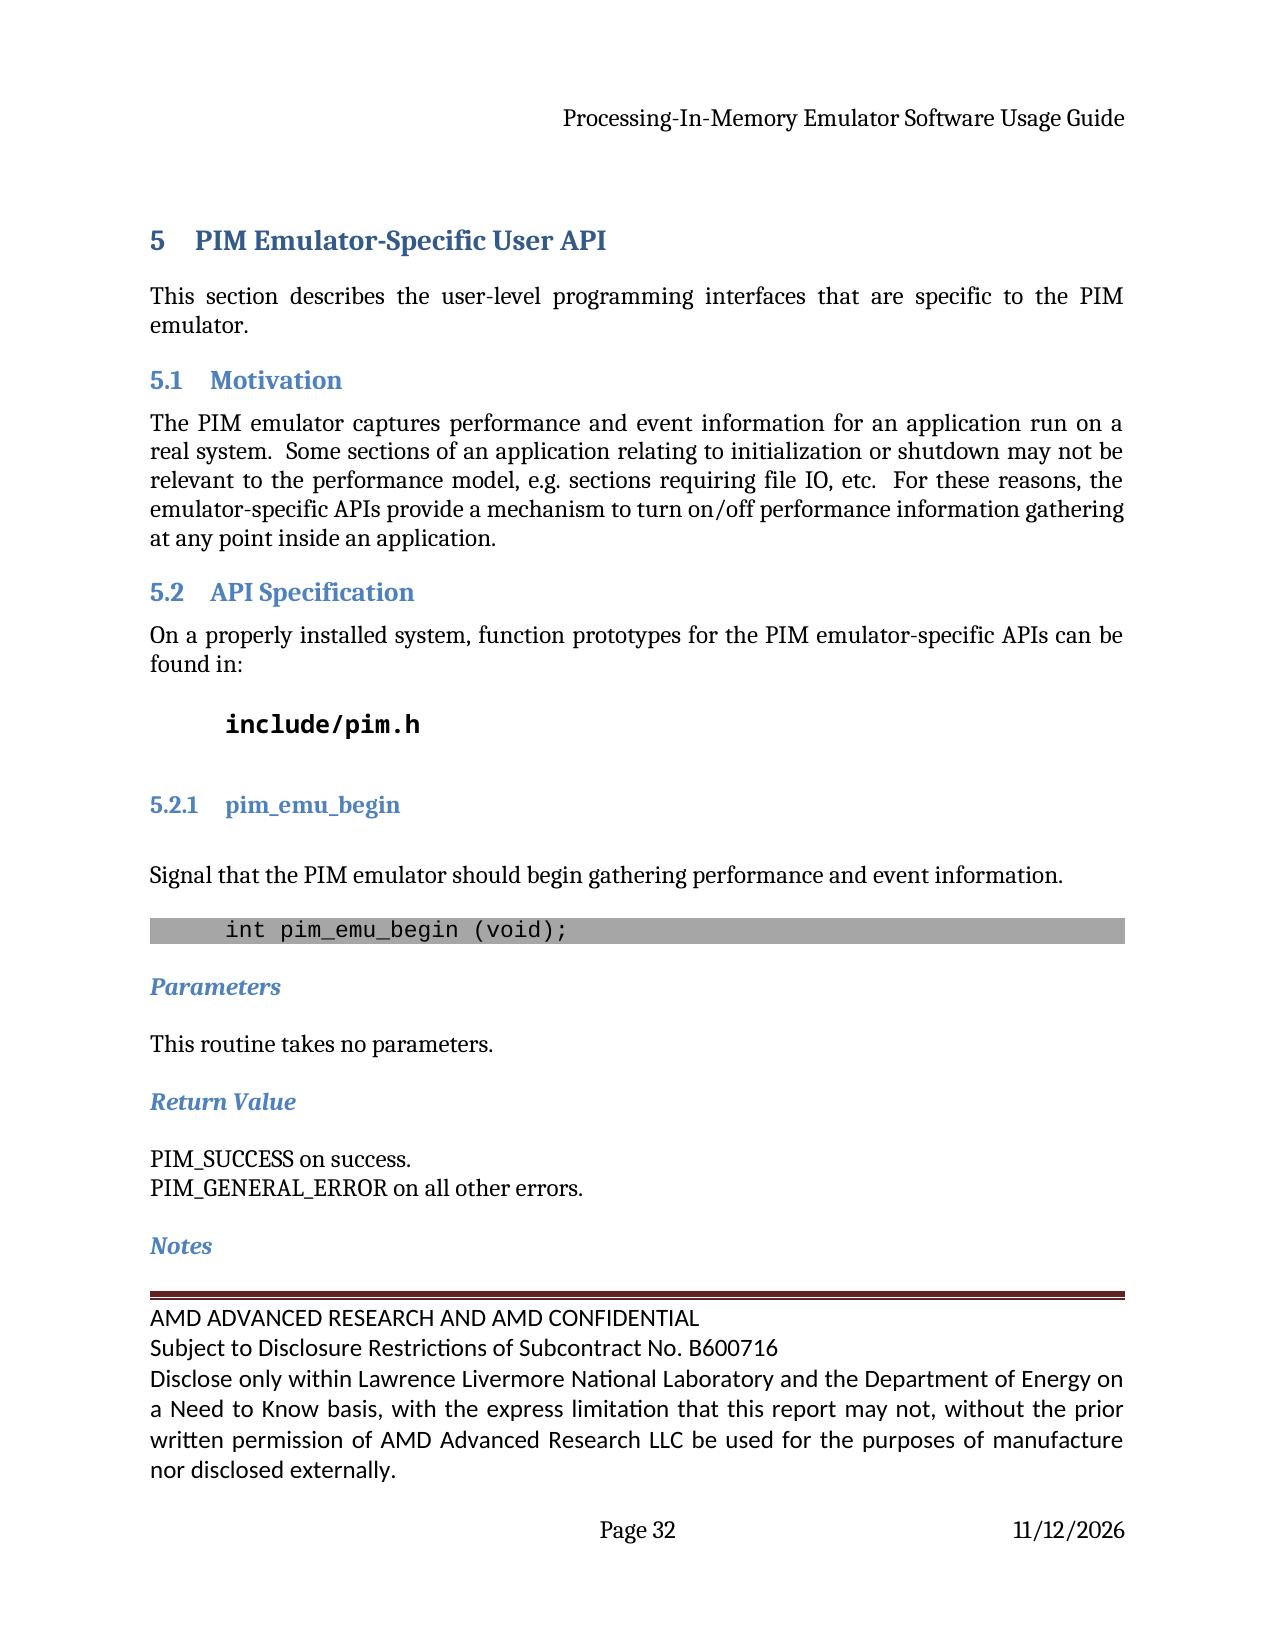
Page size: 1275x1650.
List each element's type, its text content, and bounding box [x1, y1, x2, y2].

subtitle pim_emu_begin [150, 791, 1125, 819]
text Notes [150, 1232, 1125, 1260]
text This routine takes no parameters. [150, 1030, 1125, 1059]
text PIM_SUCCESS on success. [150, 1145, 1125, 1174]
text On a properly installed system, function prototypes for the PIM emulator-specific APIs can be found in: [150, 621, 1125, 678]
text int pim_emu_begin (void); [150, 918, 1125, 944]
text Signal that the PIM emulator should begin gathering performance and event information. [150, 861, 1125, 889]
text Parameters [150, 973, 1125, 1002]
text Return Value [150, 1088, 1125, 1117]
subtitle PIM Emulator-Specific User API [150, 224, 1125, 257]
subtitle Motivation [150, 365, 1125, 396]
subtitle API Specification [150, 577, 1125, 608]
text This section describes the user-level programming interfaces that are specific to the PIM emulator. [150, 282, 1125, 340]
text The PIM emulator captures performance and event information for an application run on a real system. Some sections of an application relating to initialization or shutdown may not be relevant to the performance model, e.g. sections requiring file IO, etc. For these reasons, the emulator-specific APIs provide a mechanism to turn on/off performance information gathering at any point inside an application. [150, 408, 1125, 552]
text PIM_GENERAL_ERROR on all other errors. [150, 1174, 1125, 1203]
text include/pim.h [225, 707, 1125, 741]
